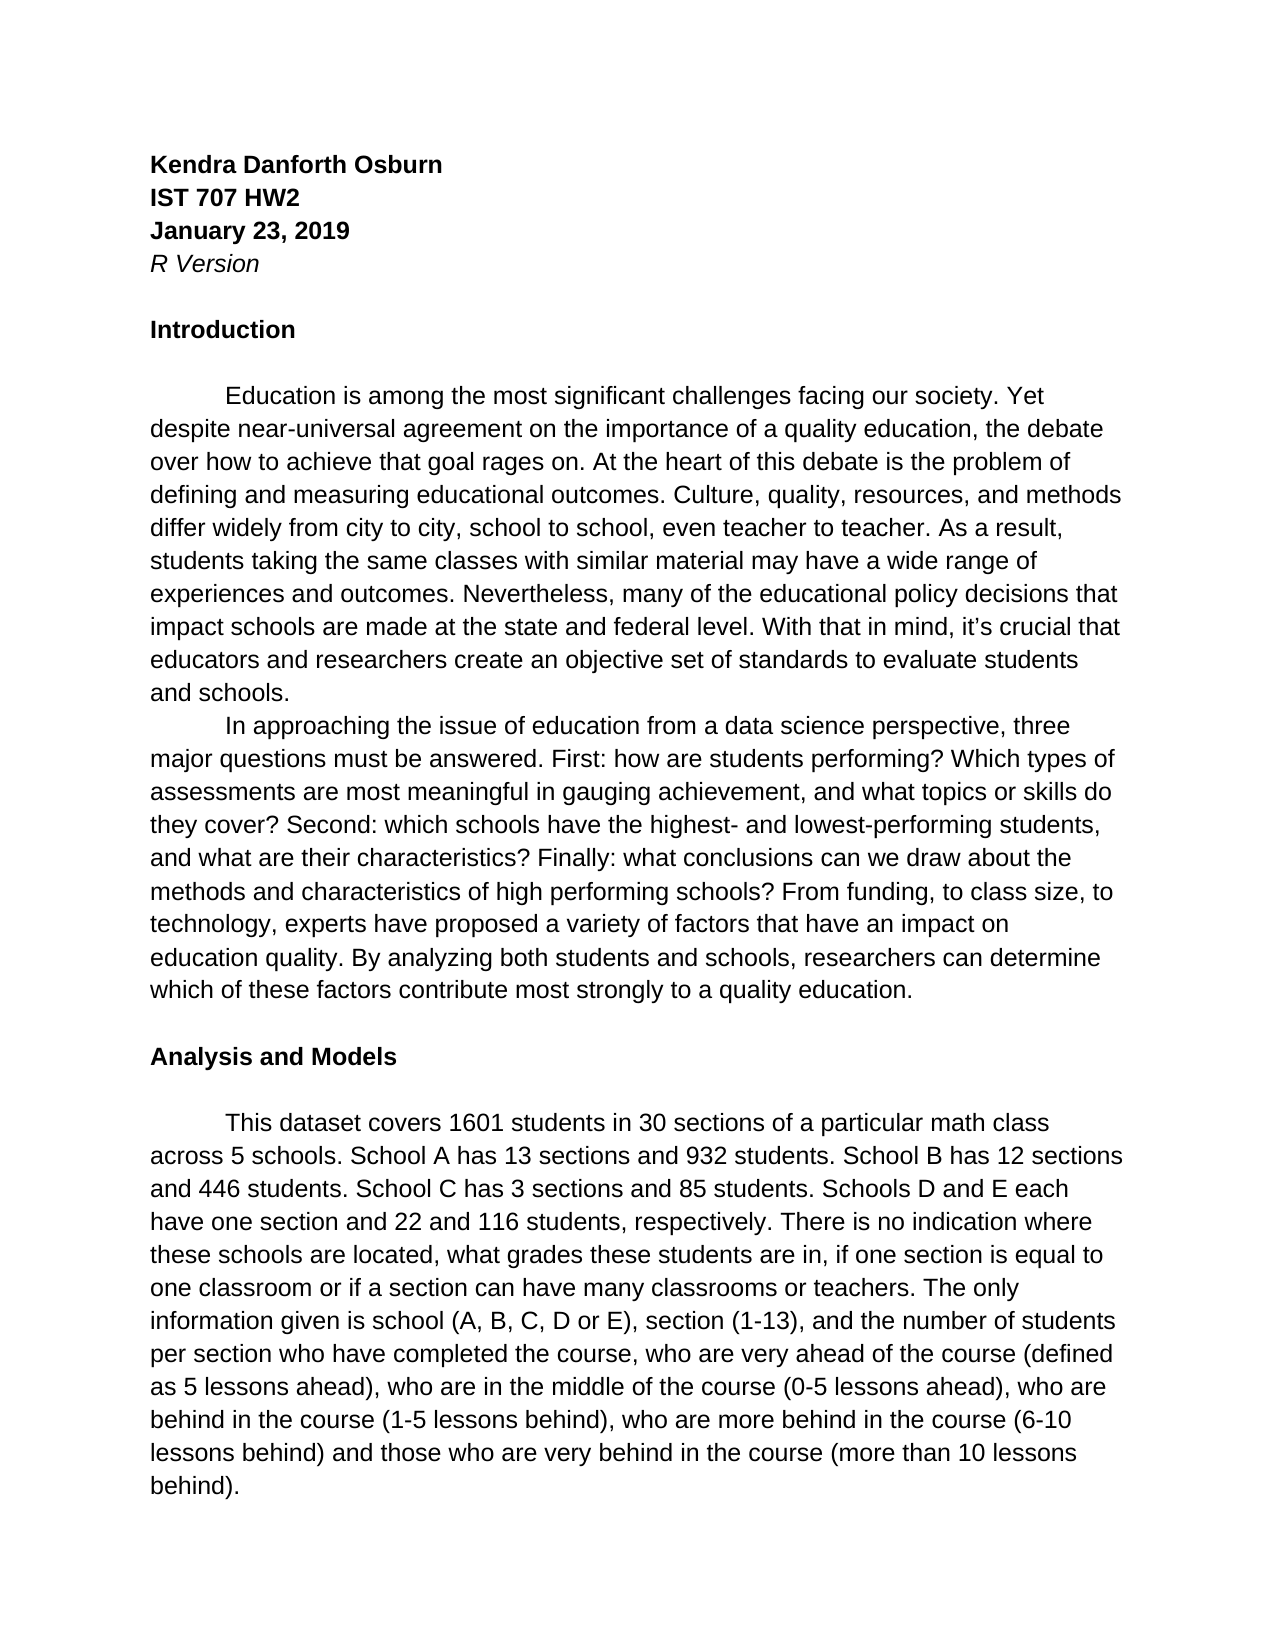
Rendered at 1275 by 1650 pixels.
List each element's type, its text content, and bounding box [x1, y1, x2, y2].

text In approaching the issue of education from a data science perspective, three major questions must be answered. First: how are students performing? Which types of assessments are most meaningful in gauging achievement, and what topics or skills do they cover? Second: which schools have the highest- and lowest-performing students, and what are their characteristics? Finally: what conclusions can we draw about the methods and characteristics of high performing schools? From funding, to class size, to technology, experts have proposed a variety of factors that have an impact on education quality. By analyzing both students and schools, researchers can determine which of these factors contribute most strongly to a quality education. [150, 711, 1125, 1004]
text Education is among the most significant challenges facing our society. Yet despite near-universal agreement on the importance of a quality education, the debate over how to achieve that goal rages on. At the heart of this debate is the problem of defining and measuring educational outcomes. Culture, quality, resources, and methods differ widely from city to city, school to school, even teacher to teacher. As a result, students taking the same classes with similar material may have a wide range of experiences and outcomes. Nevertheless, many of the educational policy decisions that impact schools are made at the state and federal level. With that in mind, it’s crucial that educators and researchers create an objective set of standards to evaluate students and schools. [150, 381, 1125, 707]
text Kendra Danforth Osburn [150, 150, 1125, 179]
text R Version [150, 249, 1125, 278]
text IST 707 HW2 [150, 183, 1125, 212]
text This dataset covers 1601 students in 30 sections of a particular math class across 5 schools. School A has 13 sections and 932 students. School B has 12 sections and 446 students. School C has 3 sections and 85 students. Schools D and E each have one section and 22 and 116 students, respectively. There is no indication where these schools are located, what grades these students are in, if one section is equal to one classroom or if a section can have many classrooms or teachers. The only information given is school (A, B, C, D or E), section (1-13), and the number of students per section who have completed the course, who are very ahead of the course (defined as 5 lessons ahead), who are in the middle of the course (0-5 lessons ahead), who are behind in the course (1-5 lessons behind), who are more behind in the course (6-10 lessons behind) and those who are very behind in the course (more than 10 lessons behind). [150, 1108, 1125, 1499]
text Introduction [150, 315, 1125, 344]
text January 23, 2019 [150, 216, 1125, 245]
text Analysis and Models [150, 1042, 1125, 1070]
